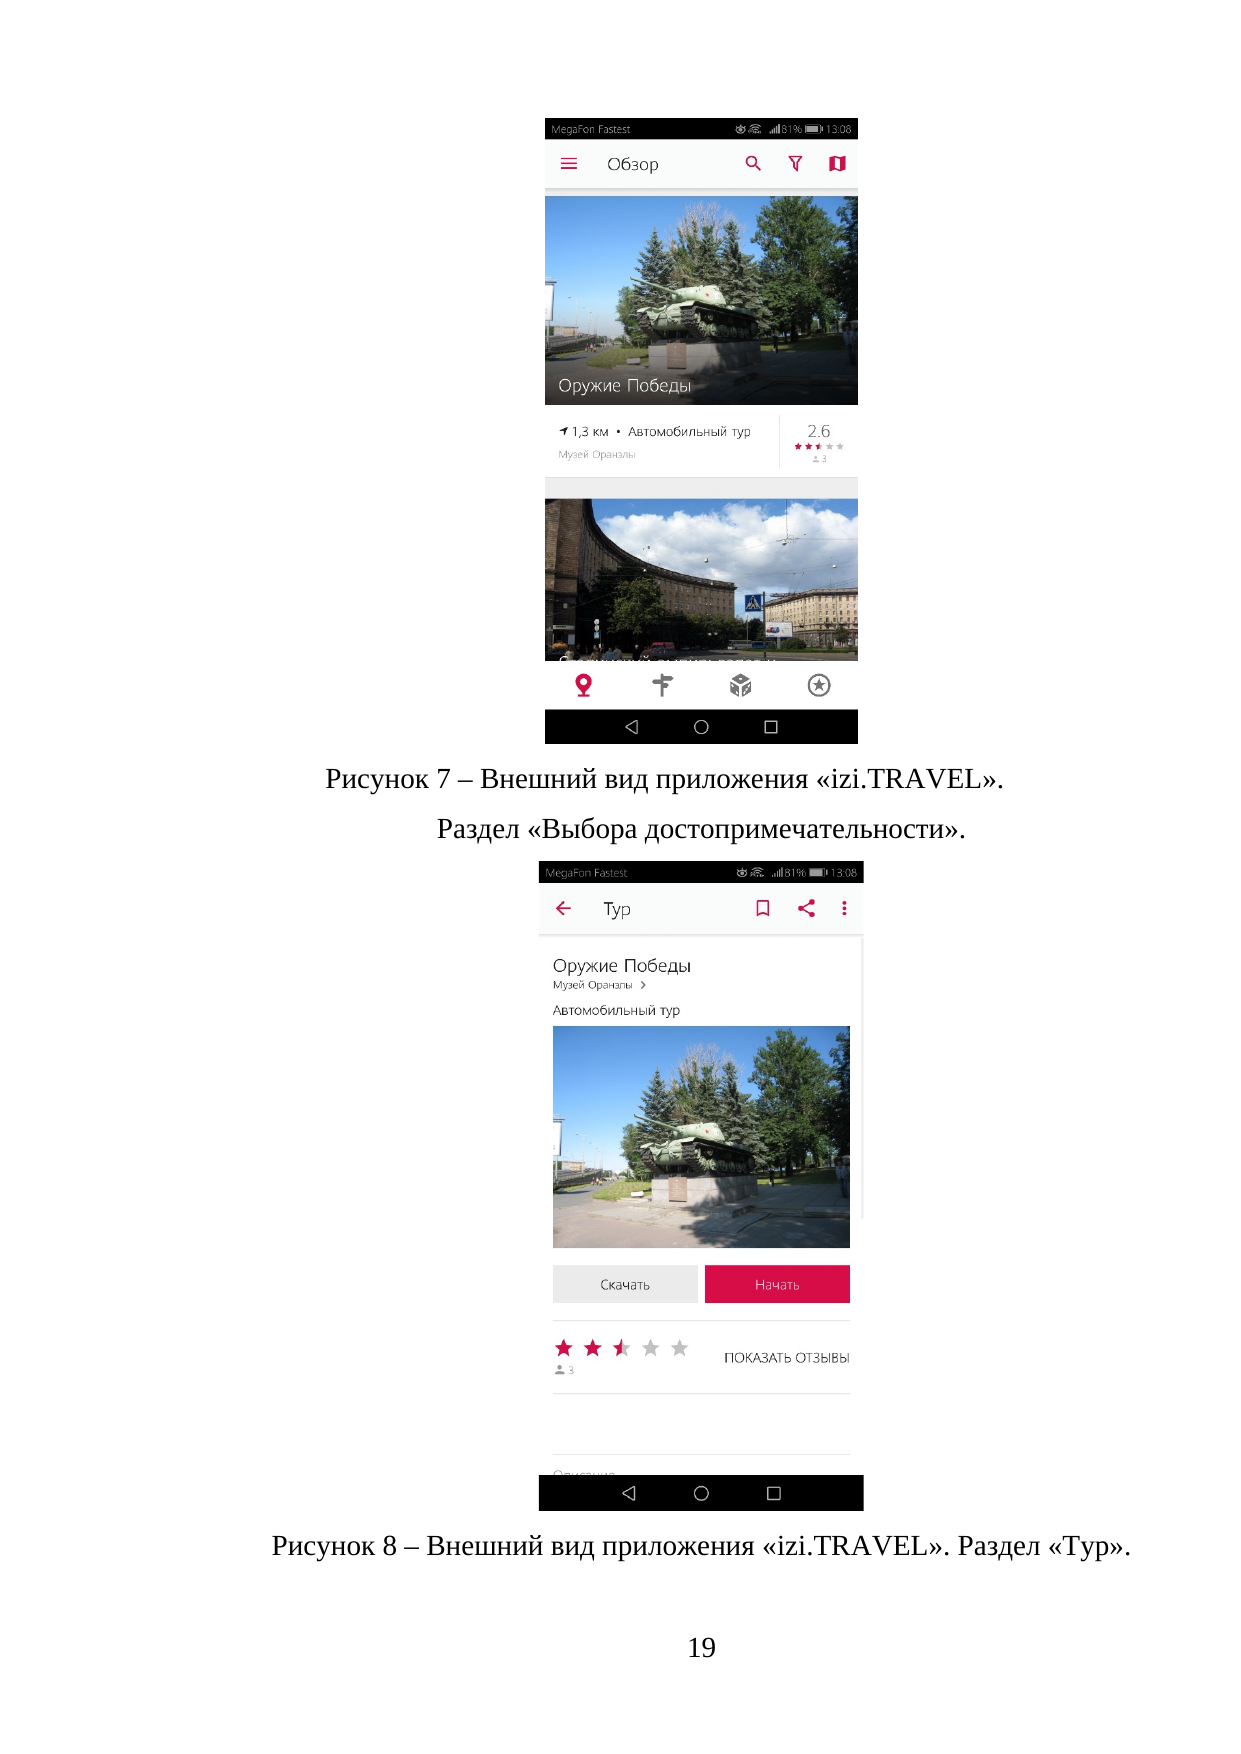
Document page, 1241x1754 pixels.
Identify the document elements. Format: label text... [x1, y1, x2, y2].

picture [545, 118, 858, 744]
text Рисунок 8 – Внешний вид приложения «izi.TRAVEL». Раздел «Тур». [177, 1528, 1152, 1561]
text Раздел «Выбора достопримечательности». [177, 811, 1152, 845]
picture [538, 861, 864, 1511]
